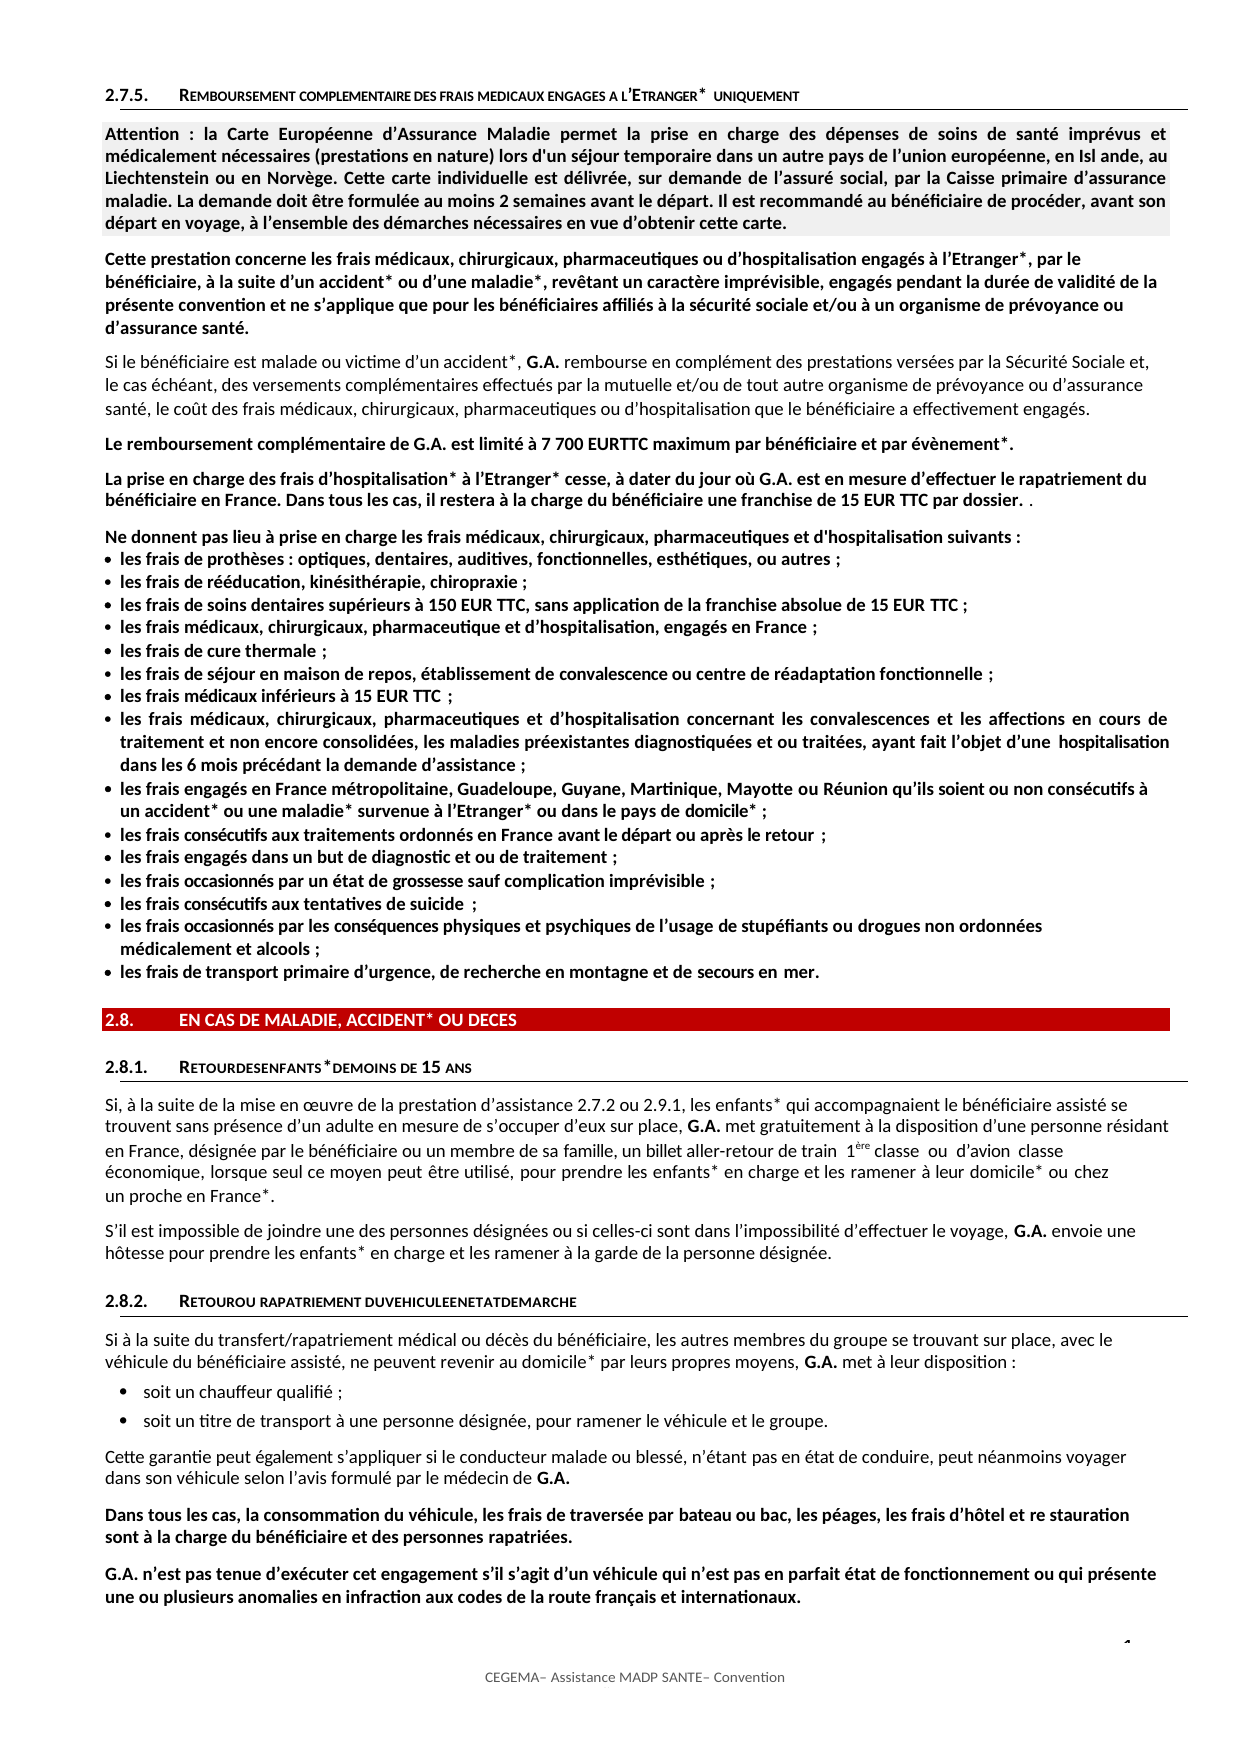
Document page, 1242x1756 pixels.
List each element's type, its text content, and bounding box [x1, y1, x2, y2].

text Si le bénéficiaire est malade ou victime d’un accident*, G.A. rembourse en complément des prestations versées par la Sécurité Sociale et, [105, 351, 1183, 373]
list les frais engagés en France métropolitaine, Guadeloupe, Guyane, Martinique, Mayotte ou Réunion qu’ils soient ou non consécutifs à un accident* ou une maladie* survenue à l’Etranger* ou dans le pays de domicile* ; [105, 777, 1151, 822]
text S’il est impossible de joindre une des personnes désignées ou si celles-ci sont dans l’impossibilité d’effectuer le voyage, G.A. envoie une hôtesse pour prendre les enfants* en charge et les ramener à la garde de la personne désignée. [105, 1221, 1159, 1264]
list RETOUROU RAPATRIEMENT DUVEHICULEENETATDEMARCHE [105, 1290, 1183, 1313]
subtitle Cette prestation concerne les frais médicaux, chirurgicaux, pharmaceutiques ou d’hospitalisation engagés à l’Etranger*, par le [105, 131, 1183, 270]
text G.A. n’est pas tenue d’exécuter cet engagement s’il s’agit d’un véhicule qui n’est pas en parfait état de fonctionnement ou qui présente une ou plusieurs anomalies en infraction aux codes de la route français et internationaux. [105, 1562, 1159, 1608]
subtitle Dans tous les cas, la consommation du véhicule, les frais de traversée par bateau ou bac, les péages, les frais d’hôtel et re stauration sont à la charge du bénéficiaire et des personnes rapatriées. [105, 1504, 1159, 1548]
list les frais médicaux inférieurs à 15 EUR TTC ; [105, 685, 1183, 707]
list les frais consécutifs aux tentatives de suicide ; [105, 892, 1183, 914]
text Cette garantie peut également s’appliquer si le conducteur malade ou blessé, n’étant pas en état de conduire, peut néanmoins voyager dans son véhicule selon l’avis formulé par le médecin de G.A. [105, 1446, 1133, 1489]
subtitle les frais de séjour en maison de repos, établissement de convalescence ou centre de réadaptation fonctionnelle ; [105, 662, 1183, 685]
subtitle d’assurance santé. [105, 317, 1183, 339]
subtitle les frais occasionnés par un état de grossesse sauf complication imprévisible ; [105, 869, 1183, 892]
list les frais engagés dans un but de diagnostic et ou de traitement ; [105, 846, 1183, 869]
list les frais de transport primaire d’urgence, de recherche en montagne et de secours en mer. [105, 960, 1183, 983]
list les frais de cure thermale ; [105, 639, 1183, 662]
subtitle les frais consécutifs aux traitements ordonnés en France avant le départ ou après le retour ; [105, 823, 1183, 846]
subtitle Ne donnent pas lieu à prise en charge les frais médicaux, chirurgicaux, pharmaceutiques et d'hospitalisation suivants : [105, 525, 1183, 548]
subtitle les frais médicaux, chirurgicaux, pharmaceutique et d’hospitalisation, engagés en France ; [105, 616, 1183, 638]
text un proche en France*. [105, 1184, 1183, 1207]
text en France, désignée par le bénéficiaire ou un membre de sa famille, un billet aller-retour de train 1ère classe ou d’avion classe économique, lorsque seul ce moyen peut être utilisé, pour prendre les enfants* en charge et les ramener à leur domicile* ou chez [105, 1141, 1133, 1183]
text le cas échéant, des versements complémentaires effectués par la mutuelle et/ou de tout autre organisme de prévoyance ou d’assurance santé, le coût des frais médicaux, chirurgicaux, pharmaceutiques ou d’hospitalisation que le bénéficiaire a effectivement engagés. [105, 373, 1159, 420]
subtitle les frais de rééducation, kinésithérapie, chiropraxie ; [105, 570, 1183, 593]
subtitle les frais médicaux, chirurgicaux, pharmaceutiques et d’hospitalisation concernant les convalescences et les affections en cours de traitement et non encore consolidées, les maladies préexistantes diagnostiquées et ou traitées, ayant fait l’objet d’une hospitalisation dans les 6 mois précédant la demande d’assistance ; [105, 707, 1169, 776]
subtitle Le remboursement complémentaire de G.A. est limité à 7 700 EURTTC maximum par bénéficiaire et par évènement*. [105, 432, 1183, 455]
text La prise en charge des frais d’hospitalisation* à l’Etranger* cesse, à dater du jour où G.A. est en mesure d’effectuer le rapatriement du bénéficiaire en France. Dans tous les cas, il restera à la charge du bénéficiaire une franchise de 15 EUR TTC par dossier. . [105, 469, 1151, 511]
list soit un titre de transport à une personne désignée, pour ramener le véhicule et le groupe. [120, 1410, 1183, 1433]
subtitle les frais occasionnés par les conséquences physiques et psychiques de l’usage de stupéfiants ou drogues non ordonnées médicalement et alcools ; [105, 914, 1058, 960]
list les frais de prothèses : optiques, dentaires, auditives, fonctionnelles, esthétiques, ou autres ; [105, 548, 1183, 570]
text Si, à la suite de la mise en œuvre de la prestation d’assistance 2.7.2 ou 2.9.1, les enfants* qui accompagnaient le bénéficiaire assisté se trouvent sans présence d’un adulte en mesure de s’occuper d’eux sur place, G.A. met gratuitement à la disposition d’une personne résidant [105, 1094, 1183, 1137]
text bénéficiaire, à la suite d’un accident* ou d’une maladie*, revêtant un caractère imprévisible, engagés pendant la durée de validité de la présente convention et ne s’applique que pour les bénéficiaires affiliés à la sécurité sociale et/ou à un organisme de prévoyance ou [105, 270, 1183, 316]
list les frais de soins dentaires supérieurs à 150 EUR TTC, sans application de la franchise absolue de 15 EUR TTC ; [105, 593, 1183, 616]
text Si à la suite du transfert/rapatriement médical ou décès du bénéficiaire, les autres membres du groupe se trouvant sur place, avec le véhicule du bénéficiaire assisté, ne peuvent revenir au domicile* par leurs propres moyens, G.A. met à leur disposition : [105, 1329, 1133, 1373]
list REMBOURSEMENT COMPLEMENTAIRE DES FRAIS MEDICAUX ENGAGES A L’ETRANGER* UNIQUEMENT [105, 83, 1183, 106]
list RETOURDESENFANTS*DEMOINS DE 15 ANS [105, 1056, 1183, 1078]
list soit un chauffeur qualifié ; [120, 1381, 1183, 1403]
